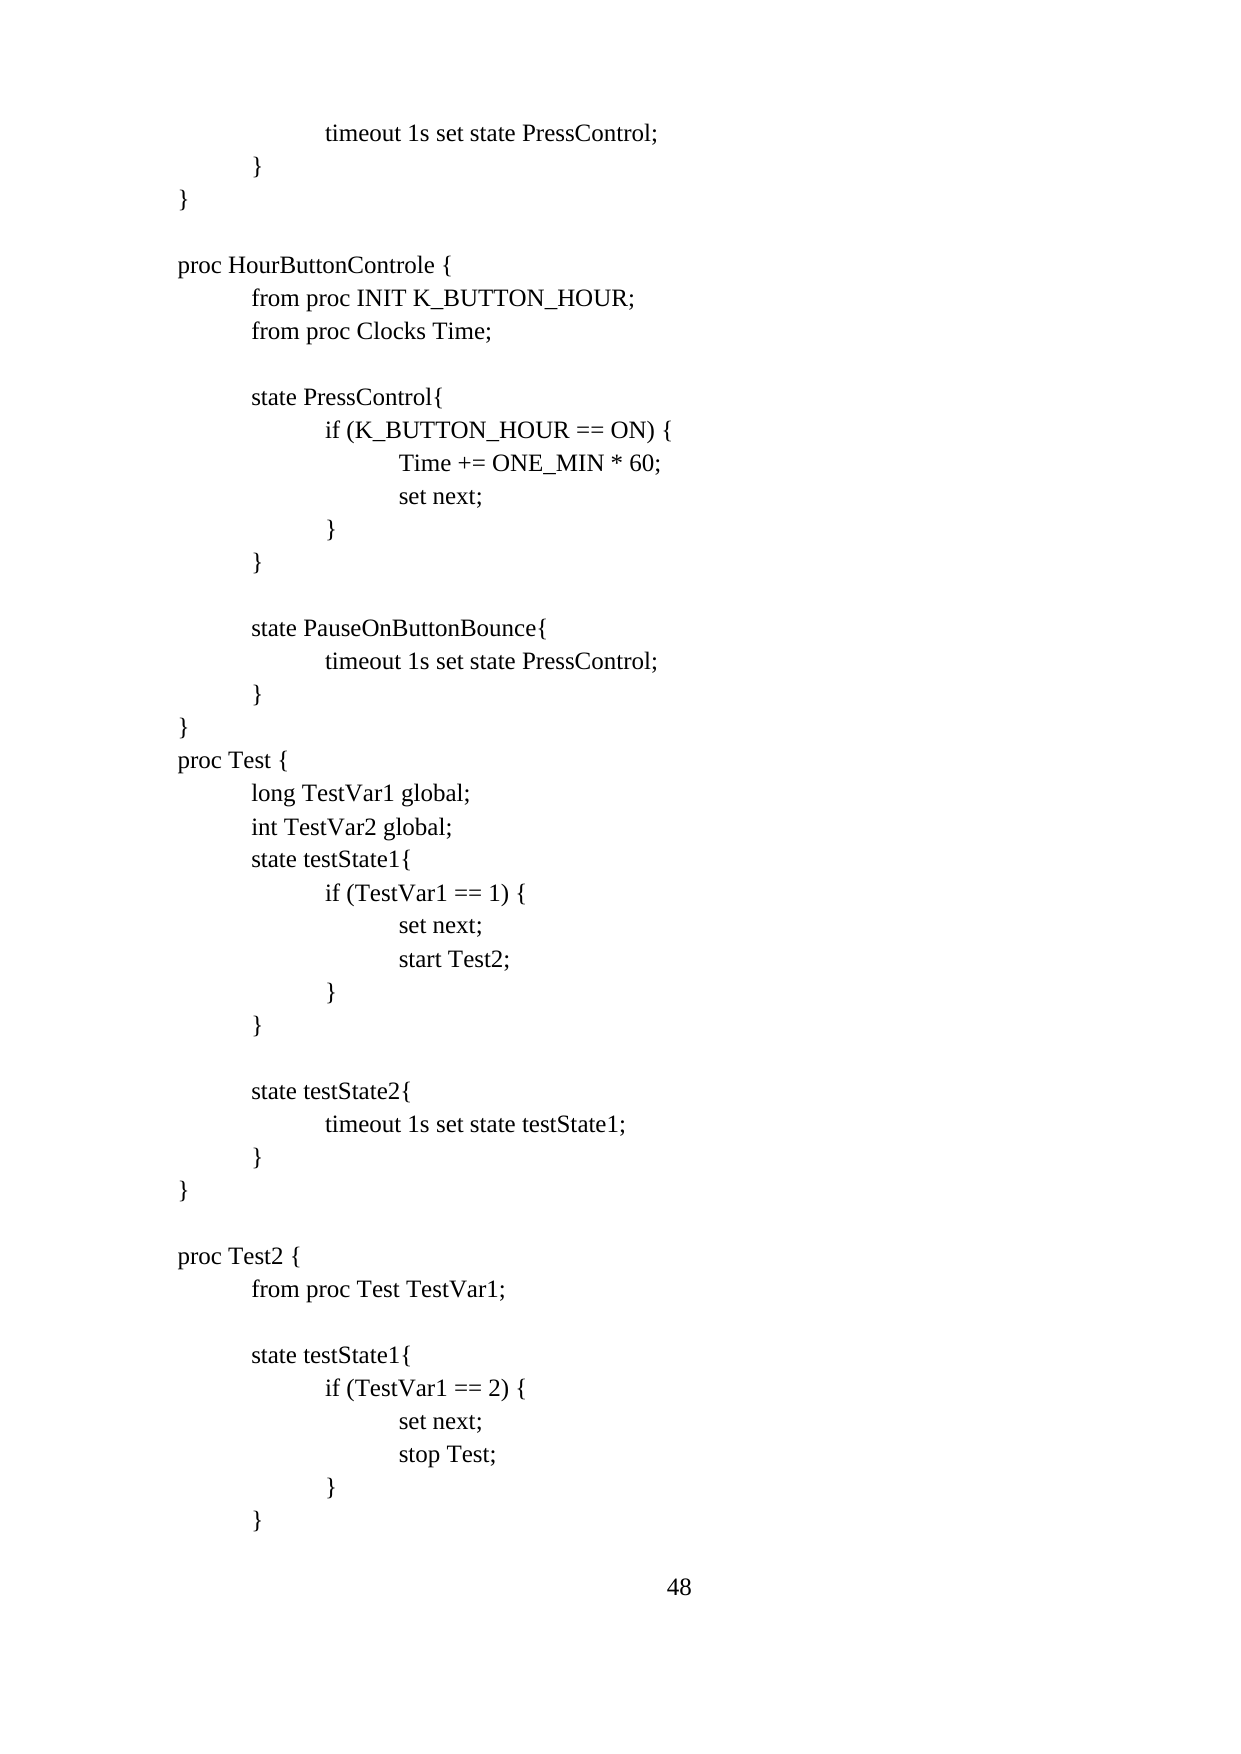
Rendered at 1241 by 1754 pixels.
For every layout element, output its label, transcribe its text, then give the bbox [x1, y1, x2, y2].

text } [177, 184, 1181, 213]
text state testState1{ [177, 1340, 1181, 1369]
text } [177, 977, 1181, 1005]
text from proc Test TestVar1; [177, 1274, 1181, 1303]
text } [177, 679, 1181, 708]
text } [177, 1142, 1181, 1171]
text timeout 1s set state PressControl; [177, 118, 1181, 147]
text timeout 1s set state PressControl; [177, 646, 1181, 675]
text int TestVar2 global; [177, 812, 1181, 840]
text if (TestVar1 == 2) { [177, 1373, 1181, 1402]
text } [177, 712, 1181, 741]
text } [177, 1175, 1181, 1203]
text state testState1{ [177, 844, 1181, 873]
text set next; [177, 481, 1181, 510]
text proc Test { [177, 746, 1181, 774]
text long TestVar1 global; [177, 778, 1181, 807]
text } [177, 514, 1181, 543]
text } [177, 1010, 1181, 1038]
text if (TestVar1 == 1) { [177, 878, 1181, 906]
text } [177, 1505, 1181, 1534]
text set next; [177, 1406, 1181, 1435]
text state PauseOnButtonBounce{ [177, 613, 1181, 642]
text proc Test2 { [177, 1241, 1181, 1269]
text from proc INIT K_BUTTON_HOUR; [177, 283, 1181, 312]
text set next; [177, 911, 1181, 939]
text } [177, 1472, 1181, 1501]
text proc HourButtonControle { [177, 250, 1181, 279]
text stop Test; [177, 1439, 1181, 1468]
text state testState2{ [177, 1076, 1181, 1104]
text if (K_BUTTON_HOUR == ON) { [177, 415, 1181, 444]
text Time += ONE_MIN * 60; [177, 448, 1181, 477]
text from proc Clocks Time; [177, 316, 1181, 345]
text } [177, 151, 1181, 180]
text start Test2; [177, 944, 1181, 972]
text timeout 1s set state testState1; [177, 1109, 1181, 1137]
text state PressControl{ [177, 382, 1181, 411]
text } [177, 547, 1181, 576]
